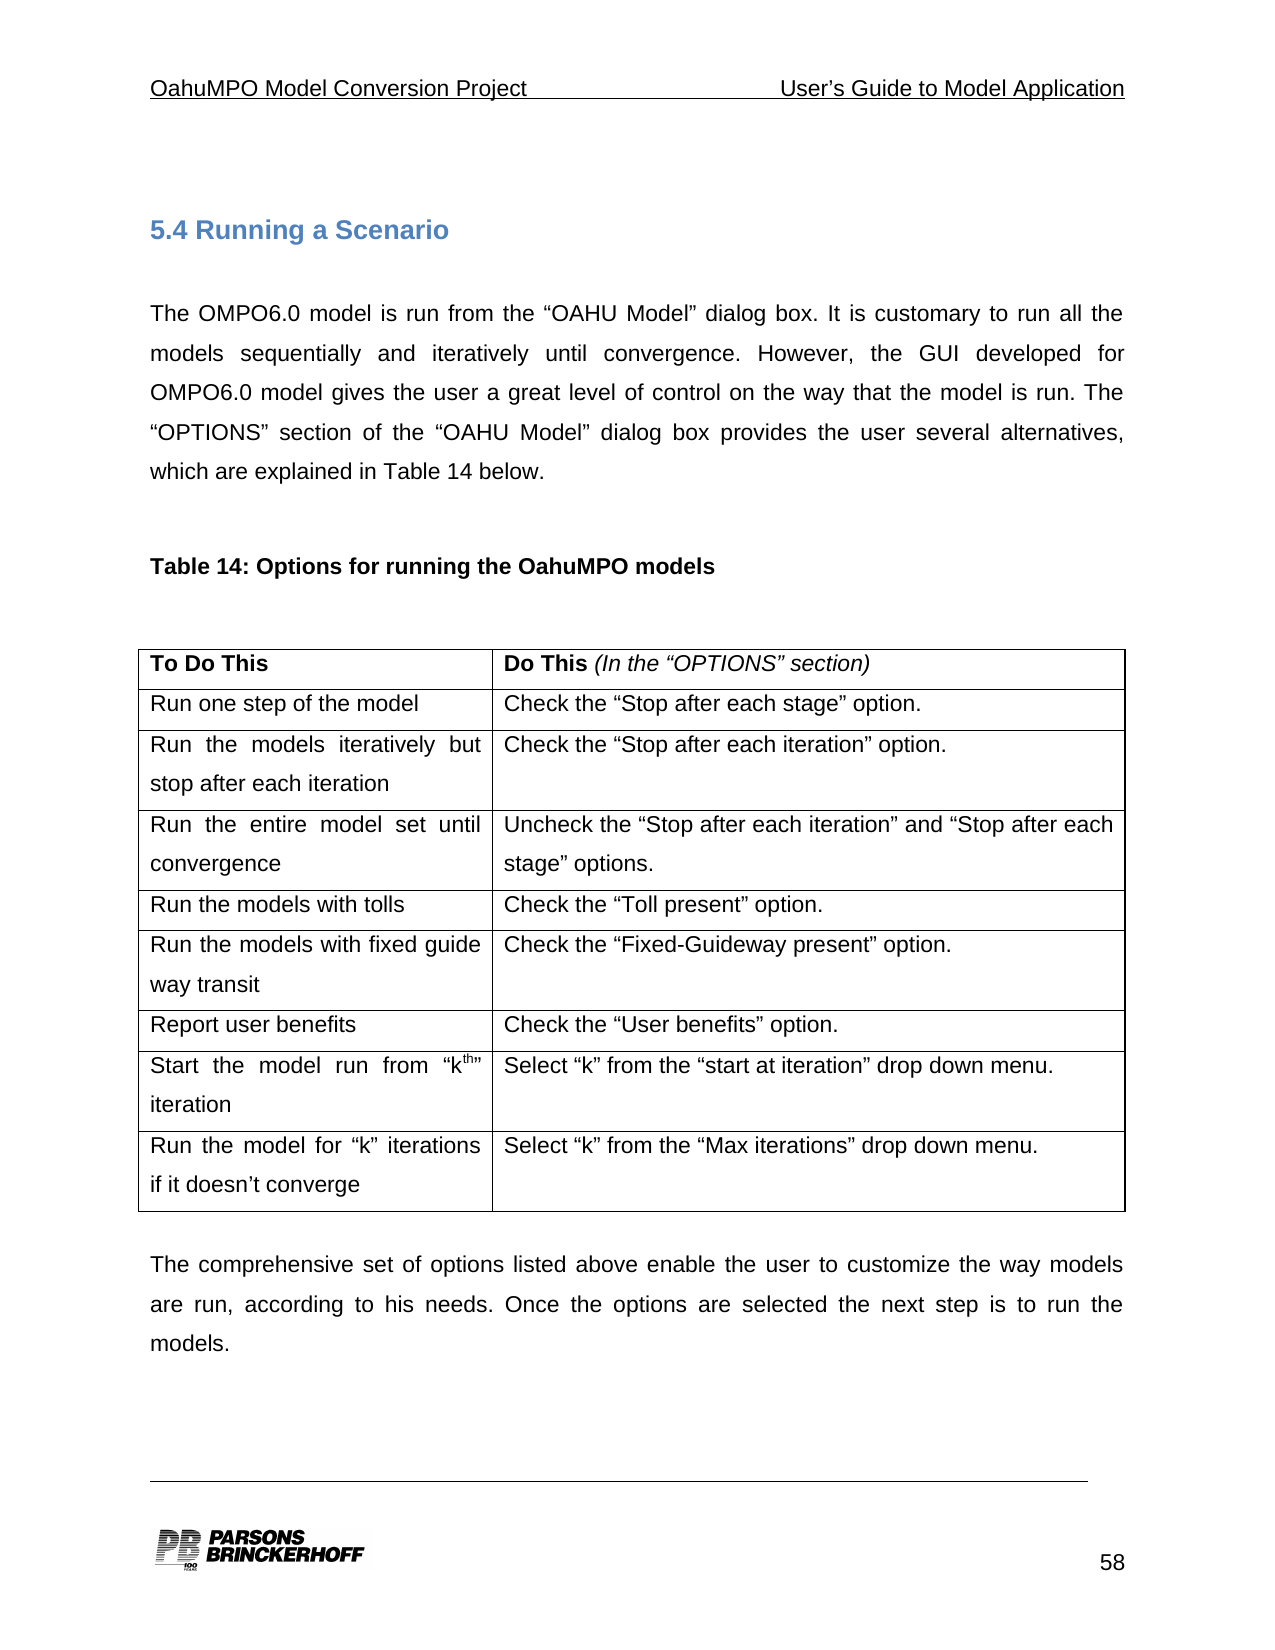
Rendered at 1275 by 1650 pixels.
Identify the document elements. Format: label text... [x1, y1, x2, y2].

table_cell Check the “Toll present” option. [493, 891, 1124, 930]
text The comprehensive set of options listed above enable the user to customize the way models are run, according to his needs. Once the options are selected the next step is to run the models. [150, 1251, 1125, 1356]
table_cell Uncheck the “Stop after each iteration” and “Stop after each stage” options. [493, 811, 1124, 889]
table_cell Run the models iteratively but stop after each iteration [139, 731, 492, 809]
table_cell Select “k” from the “start at iteration” drop down menu. [493, 1052, 1124, 1131]
table_cell Check the “Stop after each stage” option. [493, 690, 1124, 729]
table_cell Check the “Stop after each iteration” option. [493, 731, 1124, 809]
table_cell Run the models with tolls [139, 891, 492, 930]
table_cell Report user benefits [139, 1011, 492, 1051]
table_cell Check the “Fixed-Guideway present” option. [493, 931, 1124, 1010]
table_cell Select “k” from the “Max iterations” drop down menu. [493, 1132, 1124, 1211]
table_cell Run the entire model set until convergence [139, 811, 492, 889]
table_header To Do This [139, 650, 492, 689]
table_cell Run the model for “k” iterations if it doesn’t converge [139, 1132, 492, 1211]
subtitle 5.4 Running a Scenario [150, 214, 1125, 245]
table_cell Check the “User benefits” option. [493, 1011, 1124, 1051]
picture [150, 1527, 375, 1571]
table_header Do This (In the “OPTIONS” section) [493, 650, 1124, 689]
table_cell Start the model run from “kth” iteration [139, 1052, 492, 1131]
table_cell Run one step of the model [139, 690, 492, 729]
text Table 14: Options for running the OahuMPO models [150, 553, 1125, 580]
table_cell Run the models with fixed guide way transit [139, 931, 492, 1010]
